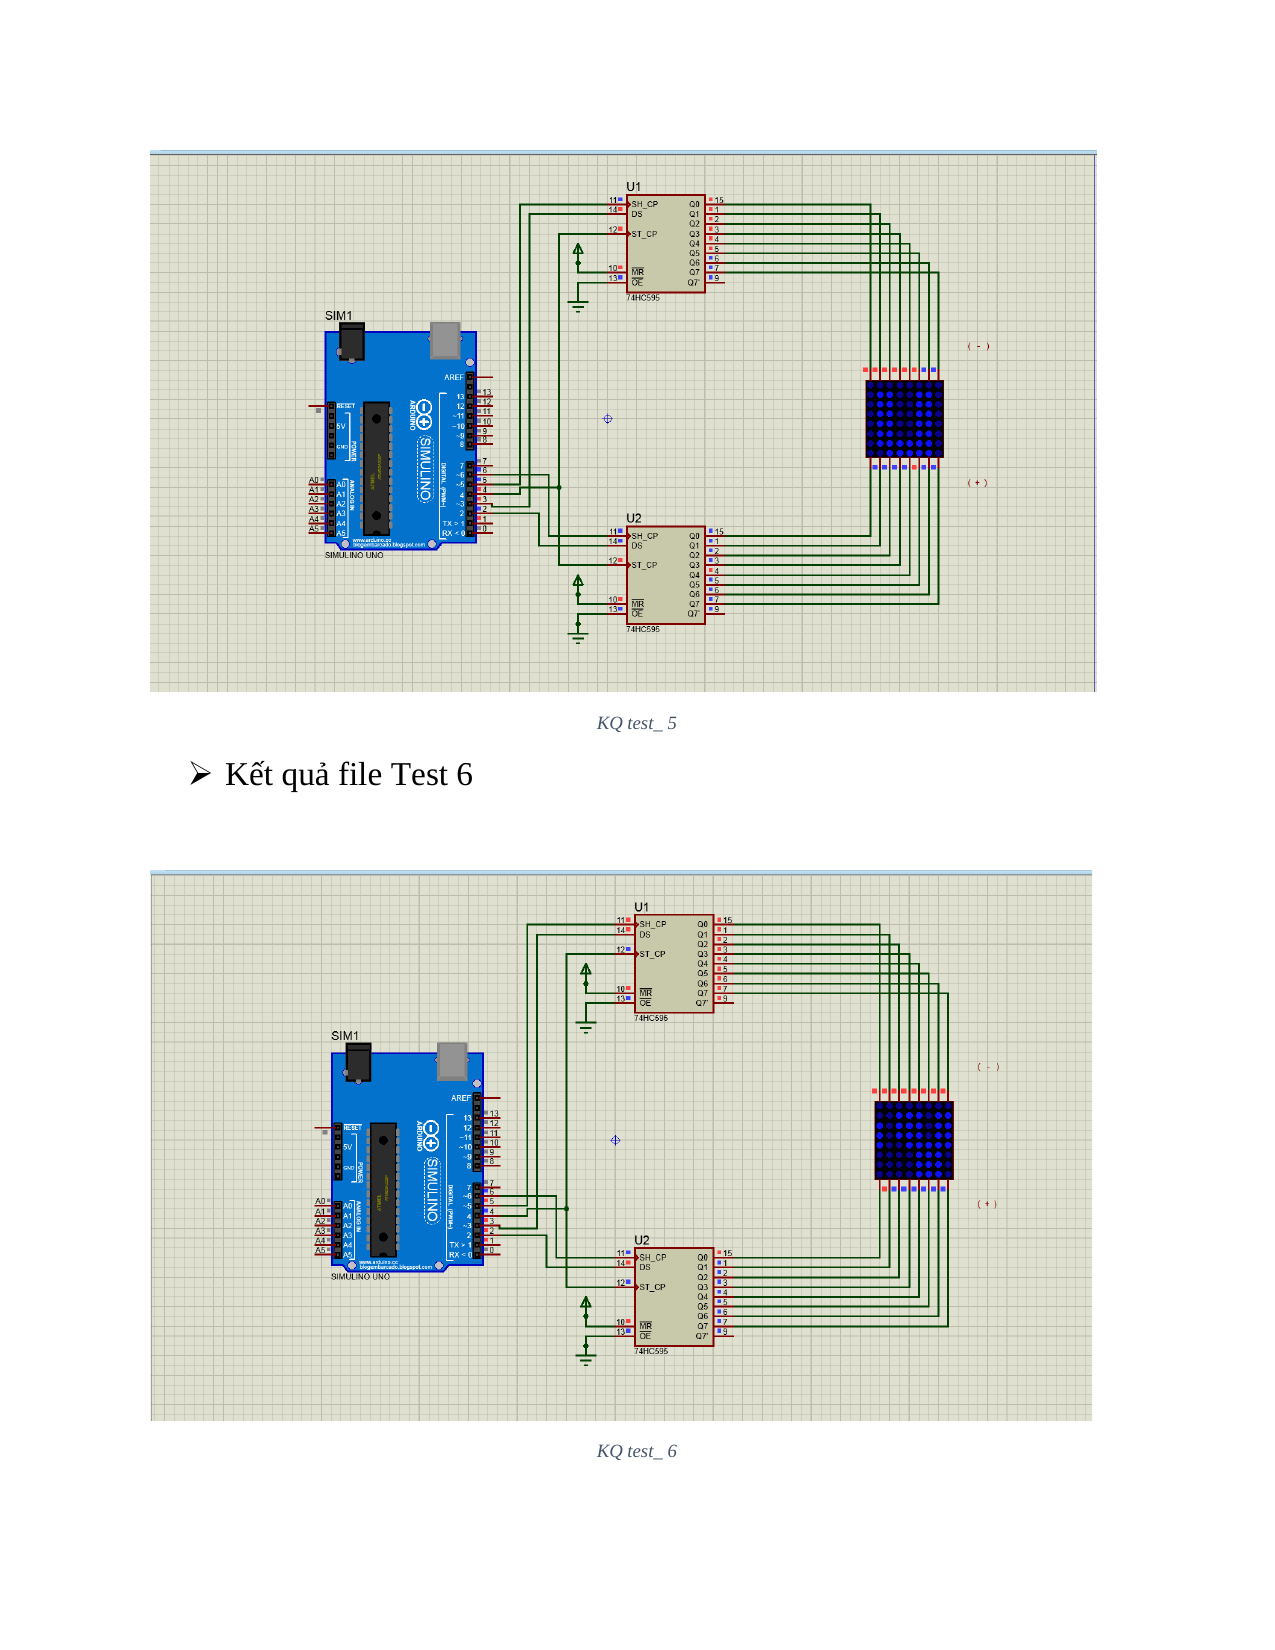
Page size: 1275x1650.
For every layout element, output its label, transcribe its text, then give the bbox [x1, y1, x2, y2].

text KQ test_ 6 [150, 1440, 1125, 1461]
picture [150, 150, 1097, 692]
text Kết quả file Test 6 [187, 754, 1125, 792]
text KQ test_ 5 [150, 712, 1125, 733]
picture [150, 870, 1093, 1421]
